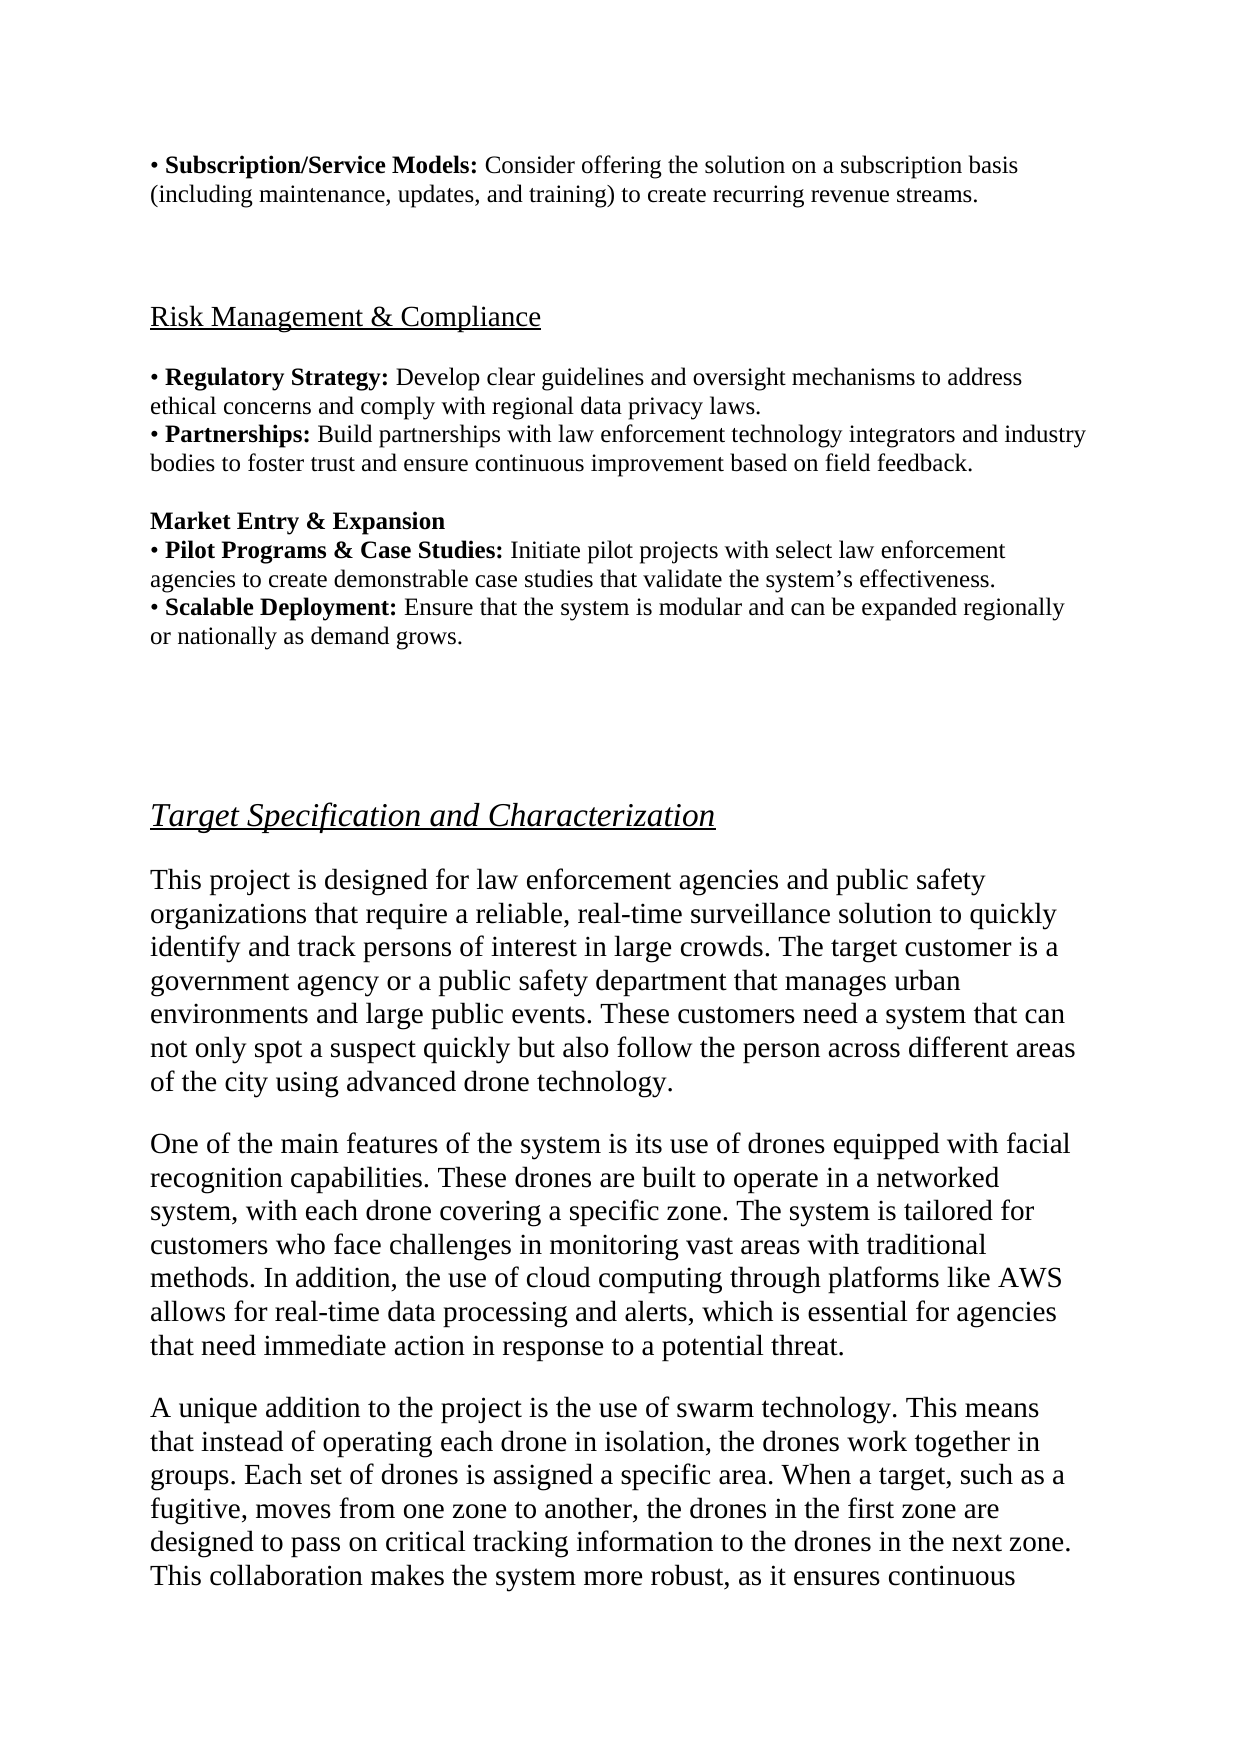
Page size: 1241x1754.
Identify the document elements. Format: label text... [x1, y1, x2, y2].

text This project is designed for law enforcement agencies and public safety organizations that require a reliable, real-time surveillance solution to quickly identify and track persons of interest in large crowds. The target customer is a government agency or a public safety department that manages urban environments and large public events. These customers need a system that can not only spot a suspect quickly but also follow the person across different areas of the city using advanced drone technology. [150, 862, 1090, 1097]
text • Regulatory Strategy: Develop clear guidelines and oversight mechanisms to address ethical concerns and comply with regional data privacy laws. • Partnerships: Build partnerships with law enforcement technology integrators and industry bodies to foster trust and ensure continuous improvement based on field feedback. [150, 362, 1090, 477]
text One of the main features of the system is its use of drones equipped with facial recognition capabilities. These drones are built to operate in a networked system, with each drone covering a specific zone. The system is tailored for customers who face challenges in monitoring vast areas with traditional methods. In addition, the use of cloud computing through platforms like AWS allows for real-time data processing and alerts, which is essential for agencies that need immediate action in response to a potential threat. [150, 1126, 1090, 1361]
text Market Entry & Expansion • Pilot Programs & Case Studies: Initiate pilot projects with select law enforcement agencies to create demonstrable case studies that validate the system’s effectiveness. • Scalable Deployment: Ensure that the system is modular and can be expanded regionally or nationally as demand grows. [150, 506, 1090, 650]
text Risk Management & Compliance [150, 299, 1090, 333]
text Target Specification and Characterization [150, 795, 1090, 833]
